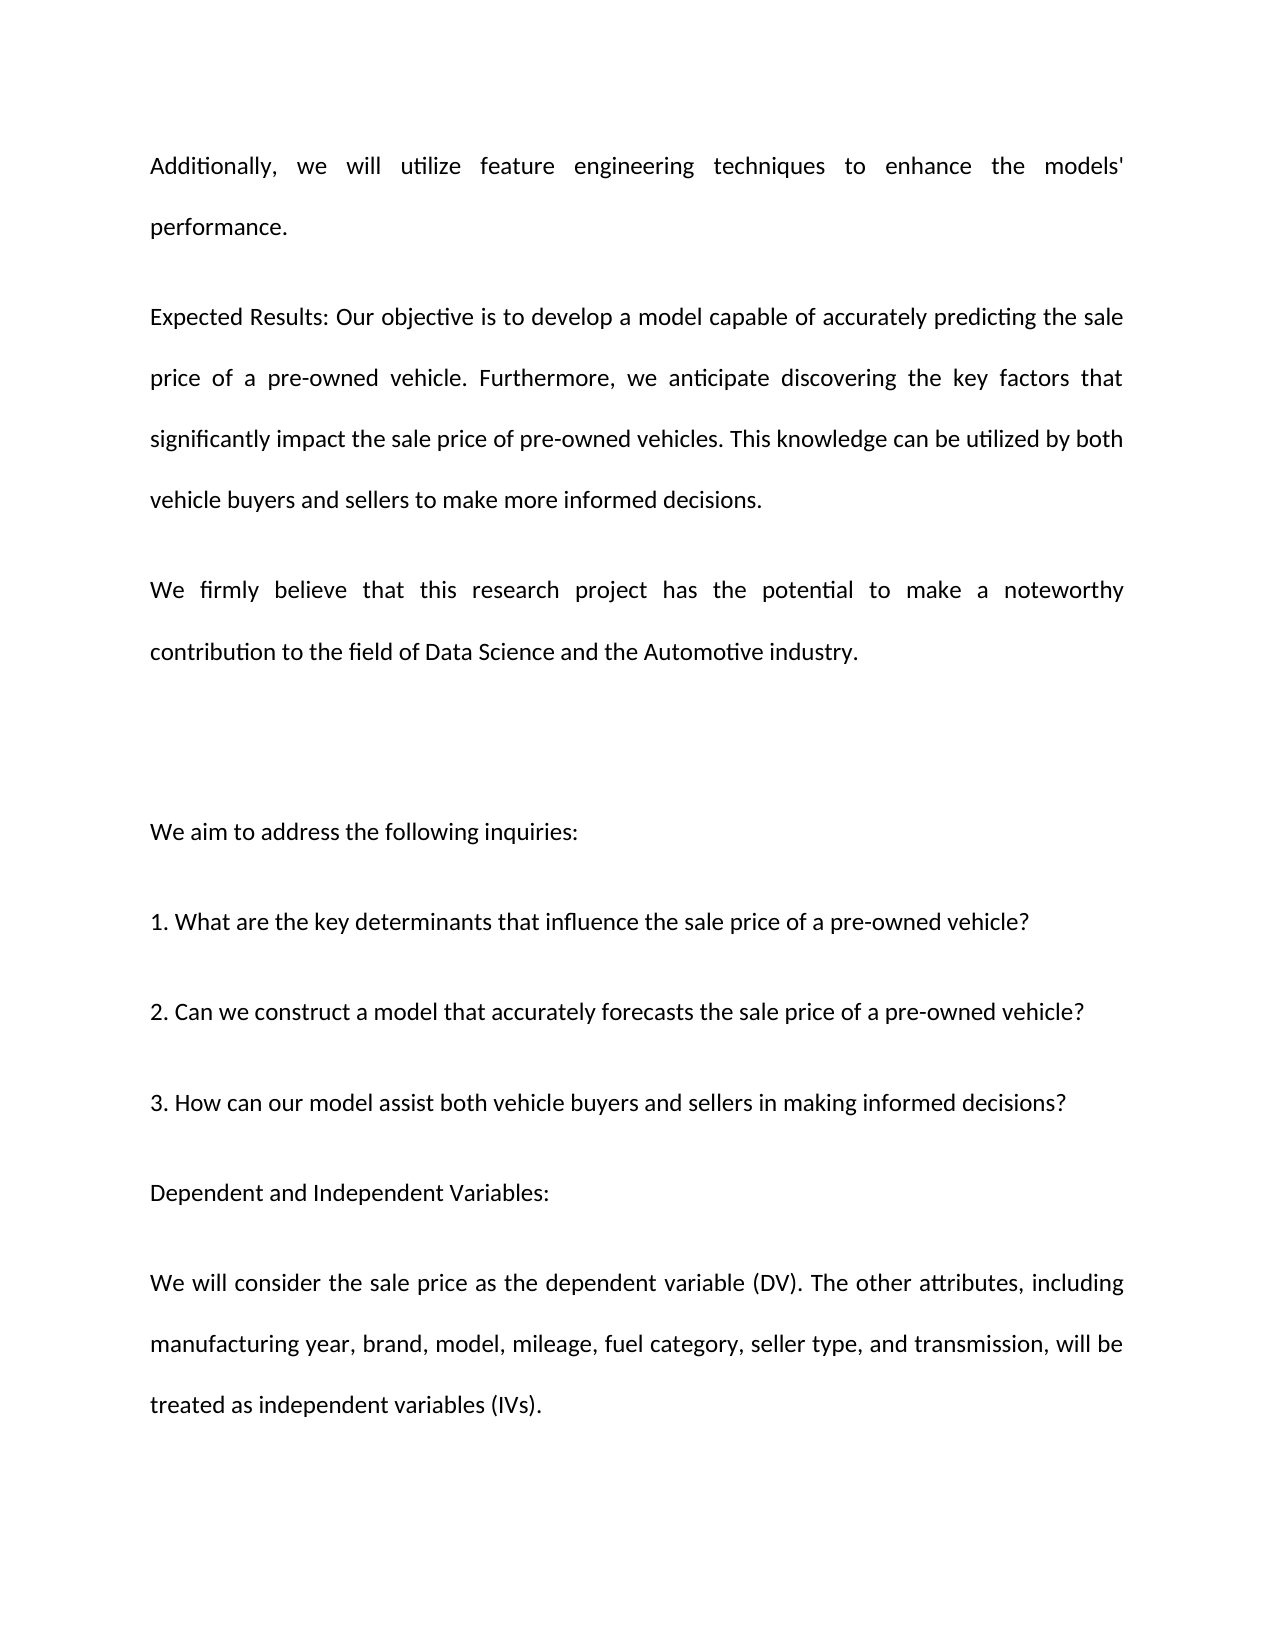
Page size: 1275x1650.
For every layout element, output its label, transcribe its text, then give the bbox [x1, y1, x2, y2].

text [150, 150, 1125, 242]
text We firmly believe that this research project has the potential to make a noteworthy contribution to the field of Data Science and the Automotive industry. [150, 574, 1125, 666]
text We will consider the sale price as the dependent variable (DV). The other attributes, including manufacturing year, brand, model, mileage, fuel category, seller type, and transmission, will be treated as independent variables (IVs). [150, 1267, 1125, 1420]
text We aim to address the following inquiries: [150, 816, 1125, 847]
text Expected Results: Our objective is to develop a model capable of accurately predicting the sale price of a pre-owned vehicle. Furthermore, we anticipate discovering the key factors that significantly impact the sale price of pre-owned vehicles. This knowledge can be utilized by both vehicle buyers and sellers to make more informed decisions. [150, 301, 1125, 515]
text Dependent and Independent Variables: [150, 1177, 1125, 1207]
text 3. How can our model assist both vehicle buyers and sellers in making informed decisions? [150, 1087, 1125, 1117]
text 2. Can we construct a model that accurately forecasts the sale price of a pre-owned vehicle? [150, 996, 1125, 1027]
text 1. What are the key determinants that influence the sale price of a pre-owned vehicle? [150, 906, 1125, 937]
